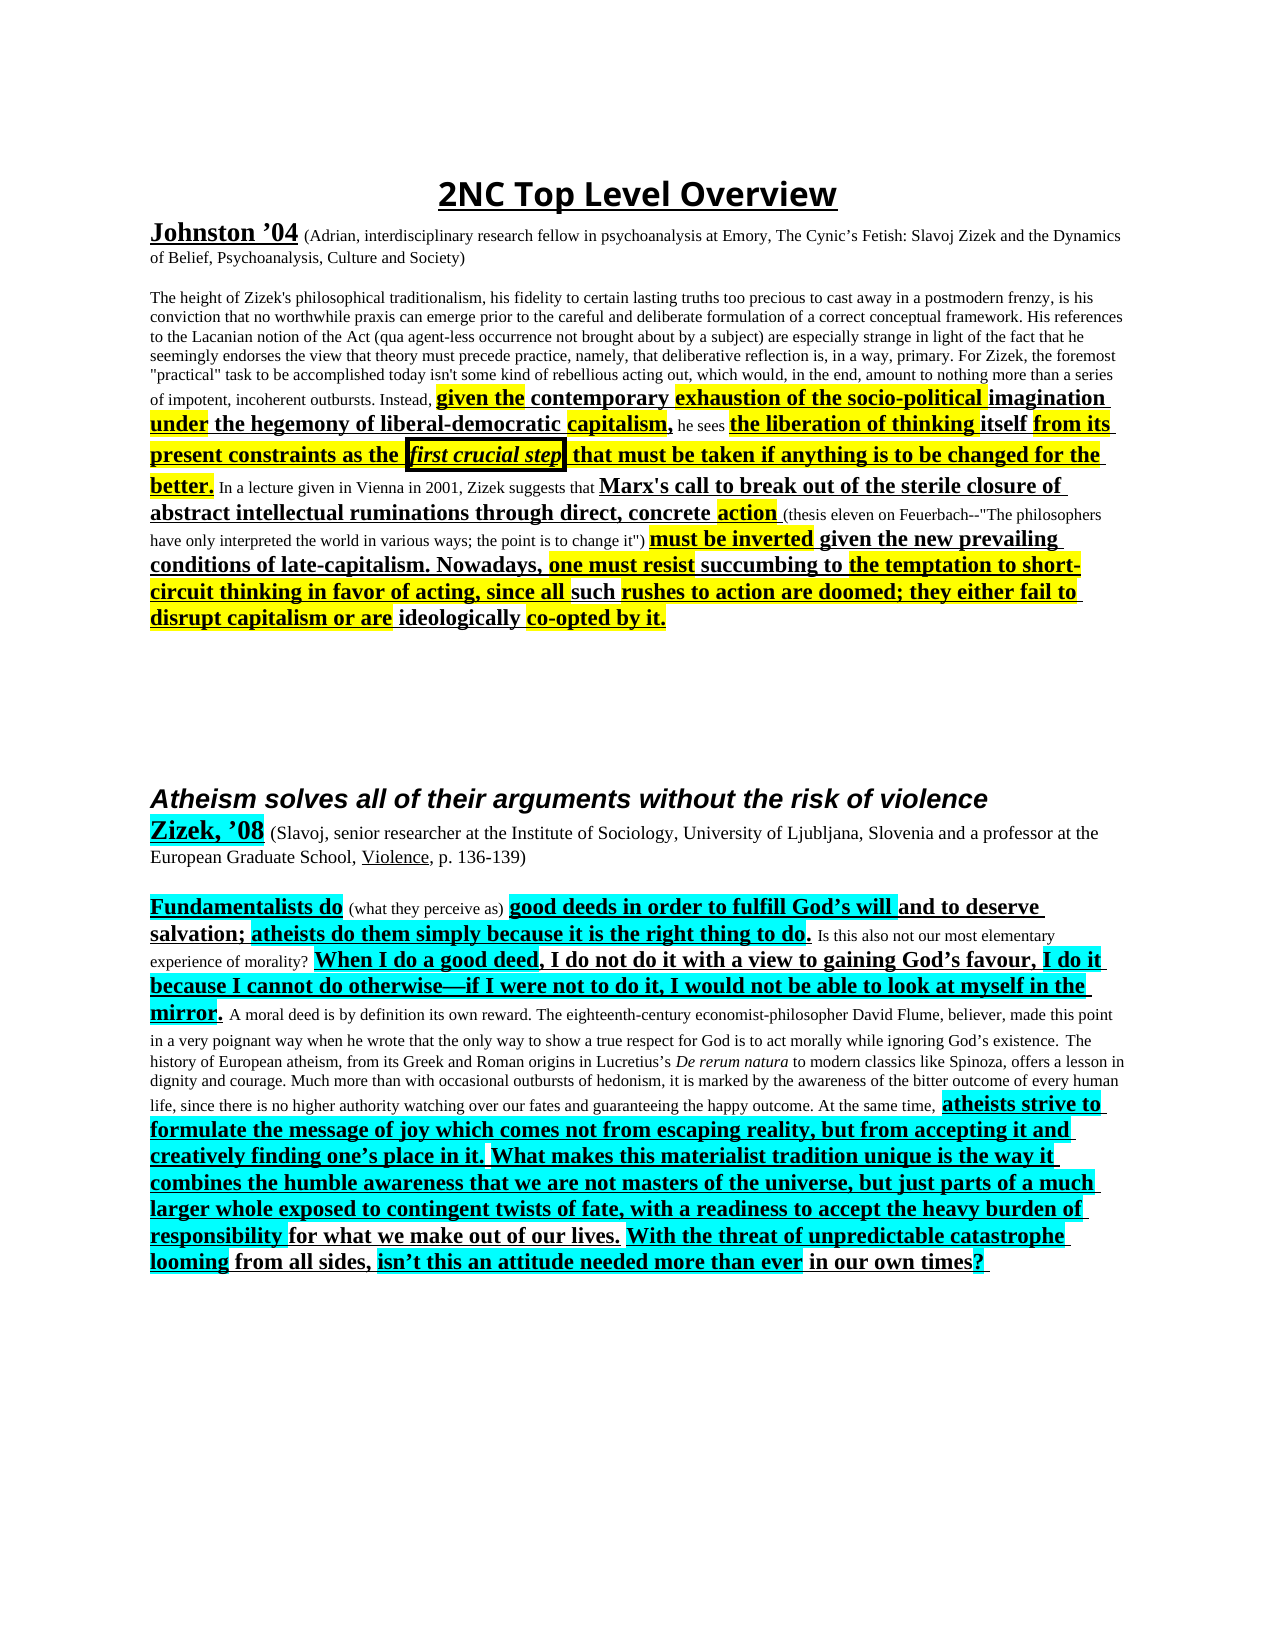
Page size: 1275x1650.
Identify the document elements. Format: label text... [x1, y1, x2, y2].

text The height of Zizek's philosophical traditionalism, his fidelity to certain lasting truths too precious to cast away in a postmodern frenzy, is his conviction that no worthwhile praxis can emerge prior to the careful and deliberate formulation of a correct conceptual framework. His references to the Lacanian notion of the Act (qua agent-less occurrence not brought about by a subject) are especially strange in light of the fact that he seemingly endorses the view that theory must precede practice, namely, that deliberative reflection is, in a way, primary. For Zizek, the foremost "practical" task to be accomplished today isn't some kind of rebellious acting out, which would, in the end, amount to nothing more than a series of impotent, incoherent outbursts. Instead, given the contemporary exhaustion of the socio-political imagination under the hegemony of liberal-democratic capitalism, he sees the liberation of thinking itself from its present constraints as the first crucial step that must be taken if anything is to be changed for the better. In a lecture given in Vienna in 2001, Zizek suggests that Marx's call to break out of the sterile closure of abstract intellectual ruminations through direct, concrete action (thesis eleven on Feuerbach--"The philosophers have only interpreted the world in various ways; the point is to change it") must be inverted given the new prevailing conditions of late-capitalism. Nowadays, one must resist succumbing to the temptation to short-circuit thinking in favor of acting, since all such rushes to action are doomed; they either fail to disrupt capitalism or are ideologically co-opted by it. [150, 288, 1125, 631]
subtitle 2NC Top Level Overview [150, 171, 1125, 216]
subtitle Atheism solves all of their arguments without the risk of violence [150, 783, 1125, 814]
text Johnston ’04 (Adrian, interdisciplinary research fellow in psychoanalysis at Emory, The Cynic’s Fetish: Slavoj Zizek and the Dynamics of Belief, Psychoanalysis, Culture and Society) [150, 216, 1125, 267]
text Fundamentalists do (what they perceive as) good deeds in order to fulfill God’s will and to deserve salvation; atheists do them simply because it is the right thing to do. Is this also not our most elementary experience of morality? When I do a good deed, I do not do it with a view to gaining God’s favour, I do it because I cannot do otherwise—if I were not to do it, I would not be able to look at myself in the mirror. A moral deed is by definition its own reward. The eighteenth-century economist-philosopher David Flume, believer, made this point in a very poignant way when he wrote that the only way to show a true respect for God is to act morally while ignoring God’s existence. The history of European atheism, from its Greek and Roman origins in Lucretius’s De rerum natura to modern classics like Spinoza, offers a lesson in dignity and courage. Much more than with occasional outbursts of hedonism, it is marked by the awareness of the bitter outcome of every human life, since there is no higher authority watching over our fates and guaranteeing the happy outcome. At the same time, atheists strive to formulate the message of joy which comes not from escaping reality, but from accepting it and creatively finding one’s place in it. What makes this materialist tradition unique is the way it combines the humble awareness that we are not masters of the universe, but just parts of a much larger whole exposed to contingent twists of fate, with a readiness to accept the heavy burden of responsibility for what we make out of our lives. With the threat of unpredictable catastrophe looming from all sides, isn’t this an attitude needed more than ever in our own times? [150, 893, 1125, 1274]
text Zizek, ’08 (Slavoj, senior researcher at the Institute of Sociology, University of Ljubljana, Slovenia and a professor at the European Graduate School, Violence, p. 136-139) [150, 814, 1125, 893]
